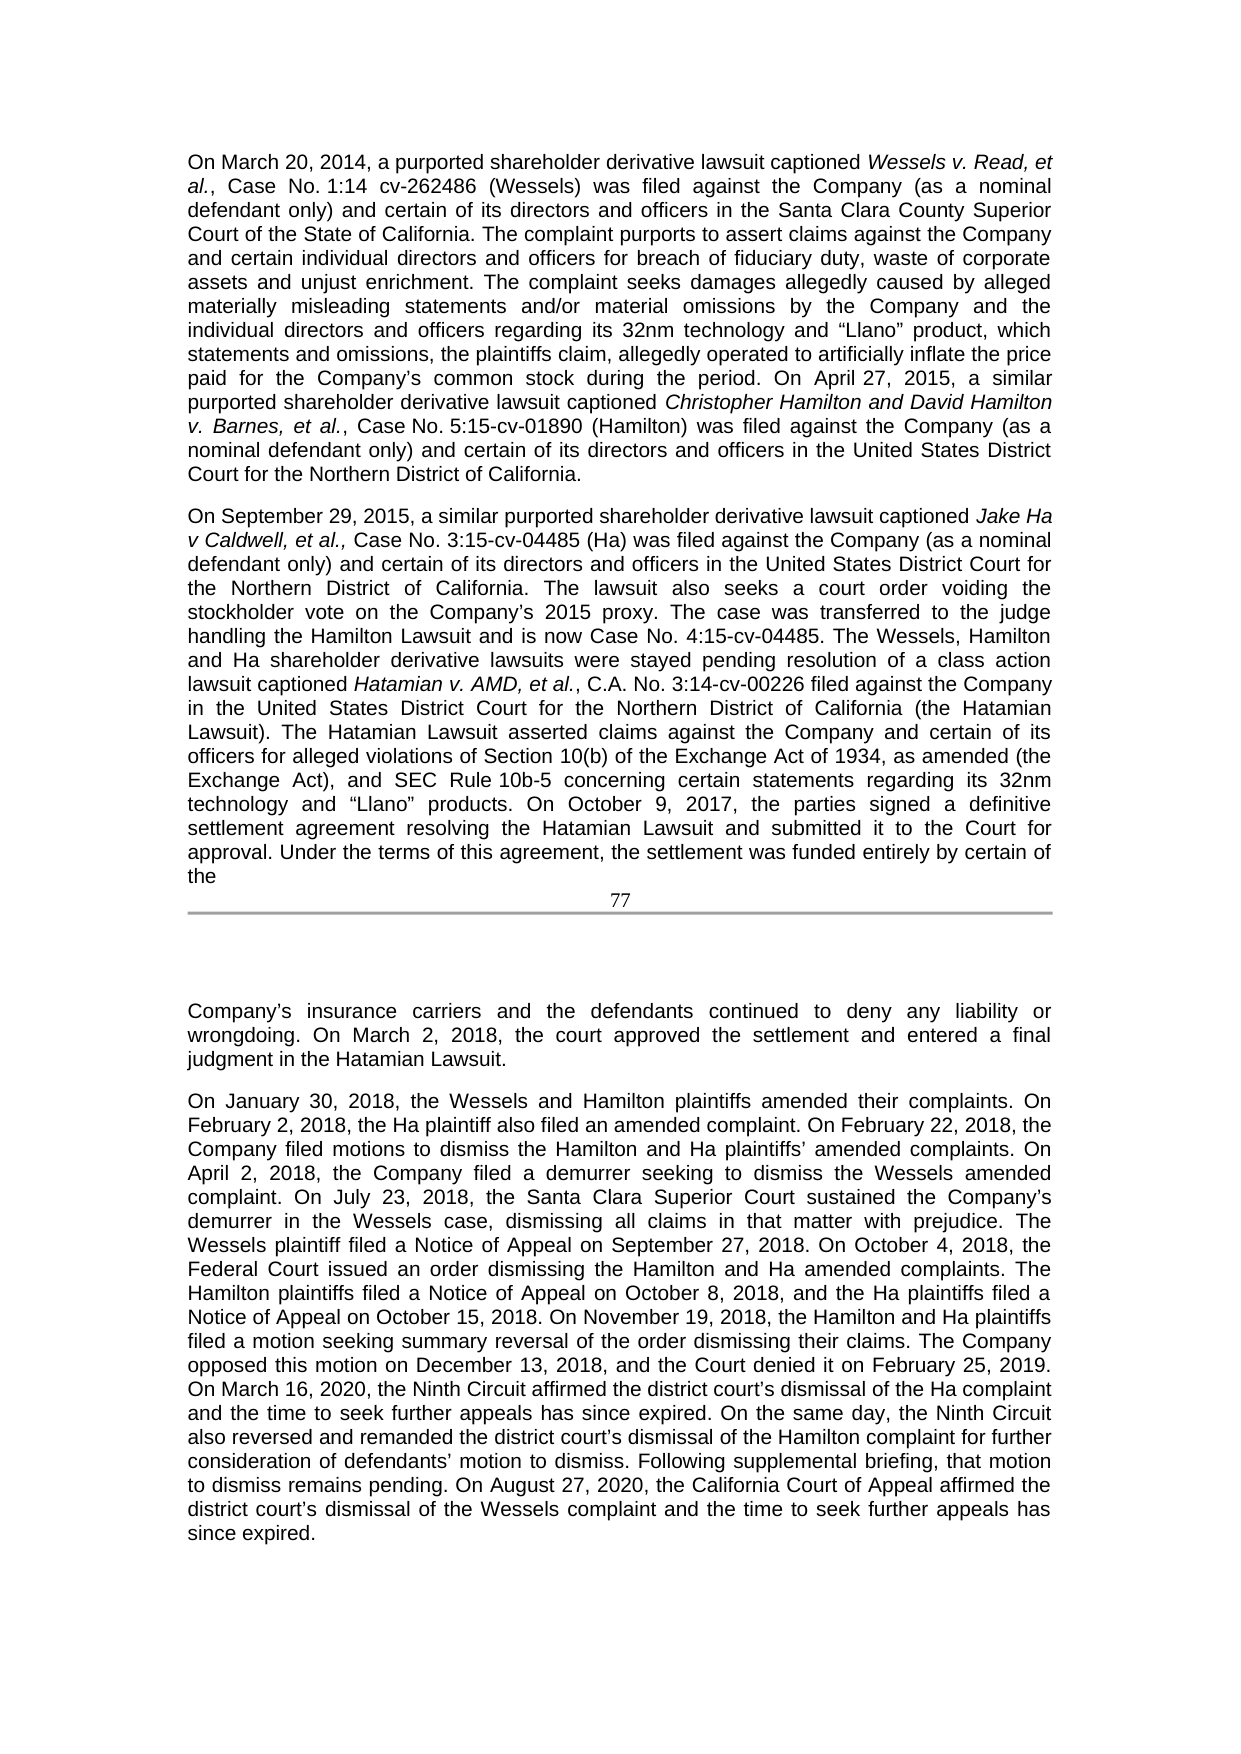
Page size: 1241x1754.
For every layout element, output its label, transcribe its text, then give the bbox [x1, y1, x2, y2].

text 77 [187, 887, 1053, 911]
text On January 30, 2018, the Wessels and Hamilton plaintiffs amended their complaints. On February 2, 2018, the Ha plaintiff also filed an amended complaint. On February 22, 2018, the Company filed motions to dismiss the Hamilton and Ha plaintiffs’ amended complaints. On April 2, 2018, the Company filed a demurrer seeking to dismiss the Wessels amended complaint. On July 23, 2018, the Santa Clara Superior Court sustained the Company’s demurrer in the Wessels case, dismissing all claims in that matter with prejudice. The Wessels plaintiff filed a Notice of Appeal on September 27, 2018. On October 4, 2018, the Federal Court issued an order dismissing the Hamilton and Ha amended complaints. The Hamilton plaintiffs filed a Notice of Appeal on October 8, 2018, and the Ha plaintiffs filed a Notice of Appeal on October 15, 2018. On November 19, 2018, the Hamilton and Ha plaintiffs filed a motion seeking summary reversal of the order dismissing their claims. The Company opposed this motion on December 13, 2018, and the Court denied it on February 25, 2019. On March 16, 2020, the Ninth Circuit affirmed the district court’s dismissal of the Ha complaint and the time to seek further appeals has since expired. On the same day, the Ninth Circuit also reversed and remanded the district court’s dismissal of the Hamilton complaint for further consideration of defendants’ motion to dismiss. Following supplemental briefing, that motion to dismiss remains pending. On August 27, 2020, the California Court of Appeal affirmed the district court’s dismissal of the Wessels complaint and the time to seek further appeals has since expired. [187, 1089, 1053, 1544]
text Company’s insurance carriers and the defendants continued to deny any liability or wrongdoing. On March 2, 2018, the court approved the settlement and entered a final judgment in the Hatamian Lawsuit. [187, 998, 1053, 1070]
text On March 20, 2014, a purported shareholder derivative lawsuit captioned Wessels v. Read, et al., Case No. 1:14 cv-262486 (Wessels) was filed against the Company (as a nominal defendant only) and certain of its directors and officers in the Santa Clara County Superior Court of the State of California. The complaint purports to assert claims against the Company and certain individual directors and officers for breach of fiduciary duty, waste of corporate assets and unjust enrichment. The complaint seeks damages allegedly caused by alleged materially misleading statements and/or material omissions by the Company and the individual directors and officers regarding its 32nm technology and “Llano” product, which statements and omissions, the plaintiffs claim, allegedly operated to artificially inflate the price paid for the Company’s common stock during the period. On April 27, 2015, a similar purported shareholder derivative lawsuit captioned Christopher Hamilton and David Hamilton v. Barnes, et al., Case No. 5:15-cv-01890 (Hamilton) was filed against the Company (as a nominal defendant only) and certain of its directors and officers in the United States District Court for the Northern District of California. [187, 150, 1053, 485]
text On September 29, 2015, a similar purported shareholder derivative lawsuit captioned Jake Ha v Caldwell, et al., Case No. 3:15-cv-04485 (Ha) was filed against the Company (as a nominal defendant only) and certain of its directors and officers in the United States District Court for the Northern District of California. The lawsuit also seeks a court order voiding the stockholder vote on the Company’s 2015 proxy. The case was transferred to the judge handling the Hamilton Lawsuit and is now Case No. 4:15-cv-04485. The Wessels, Hamilton and Ha shareholder derivative lawsuits were stayed pending resolution of a class action lawsuit captioned Hatamian v. AMD, et al., C.A. No. 3:14-cv-00226 filed against the Company in the United States District Court for the Northern District of California (the Hatamian Lawsuit). The Hatamian Lawsuit asserted claims against the Company and certain of its officers for alleged violations of Section 10(b) of the Exchange Act of 1934, as amended (the Exchange Act), and SEC Rule 10b-5 concerning certain statements regarding its 32nm technology and “Llano” products. On October 9, 2017, the parties signed a definitive settlement agreement resolving the Hatamian Lawsuit and submitted it to the Court for approval. Under the terms of this agreement, the settlement was funded entirely by certain of the [187, 504, 1053, 887]
